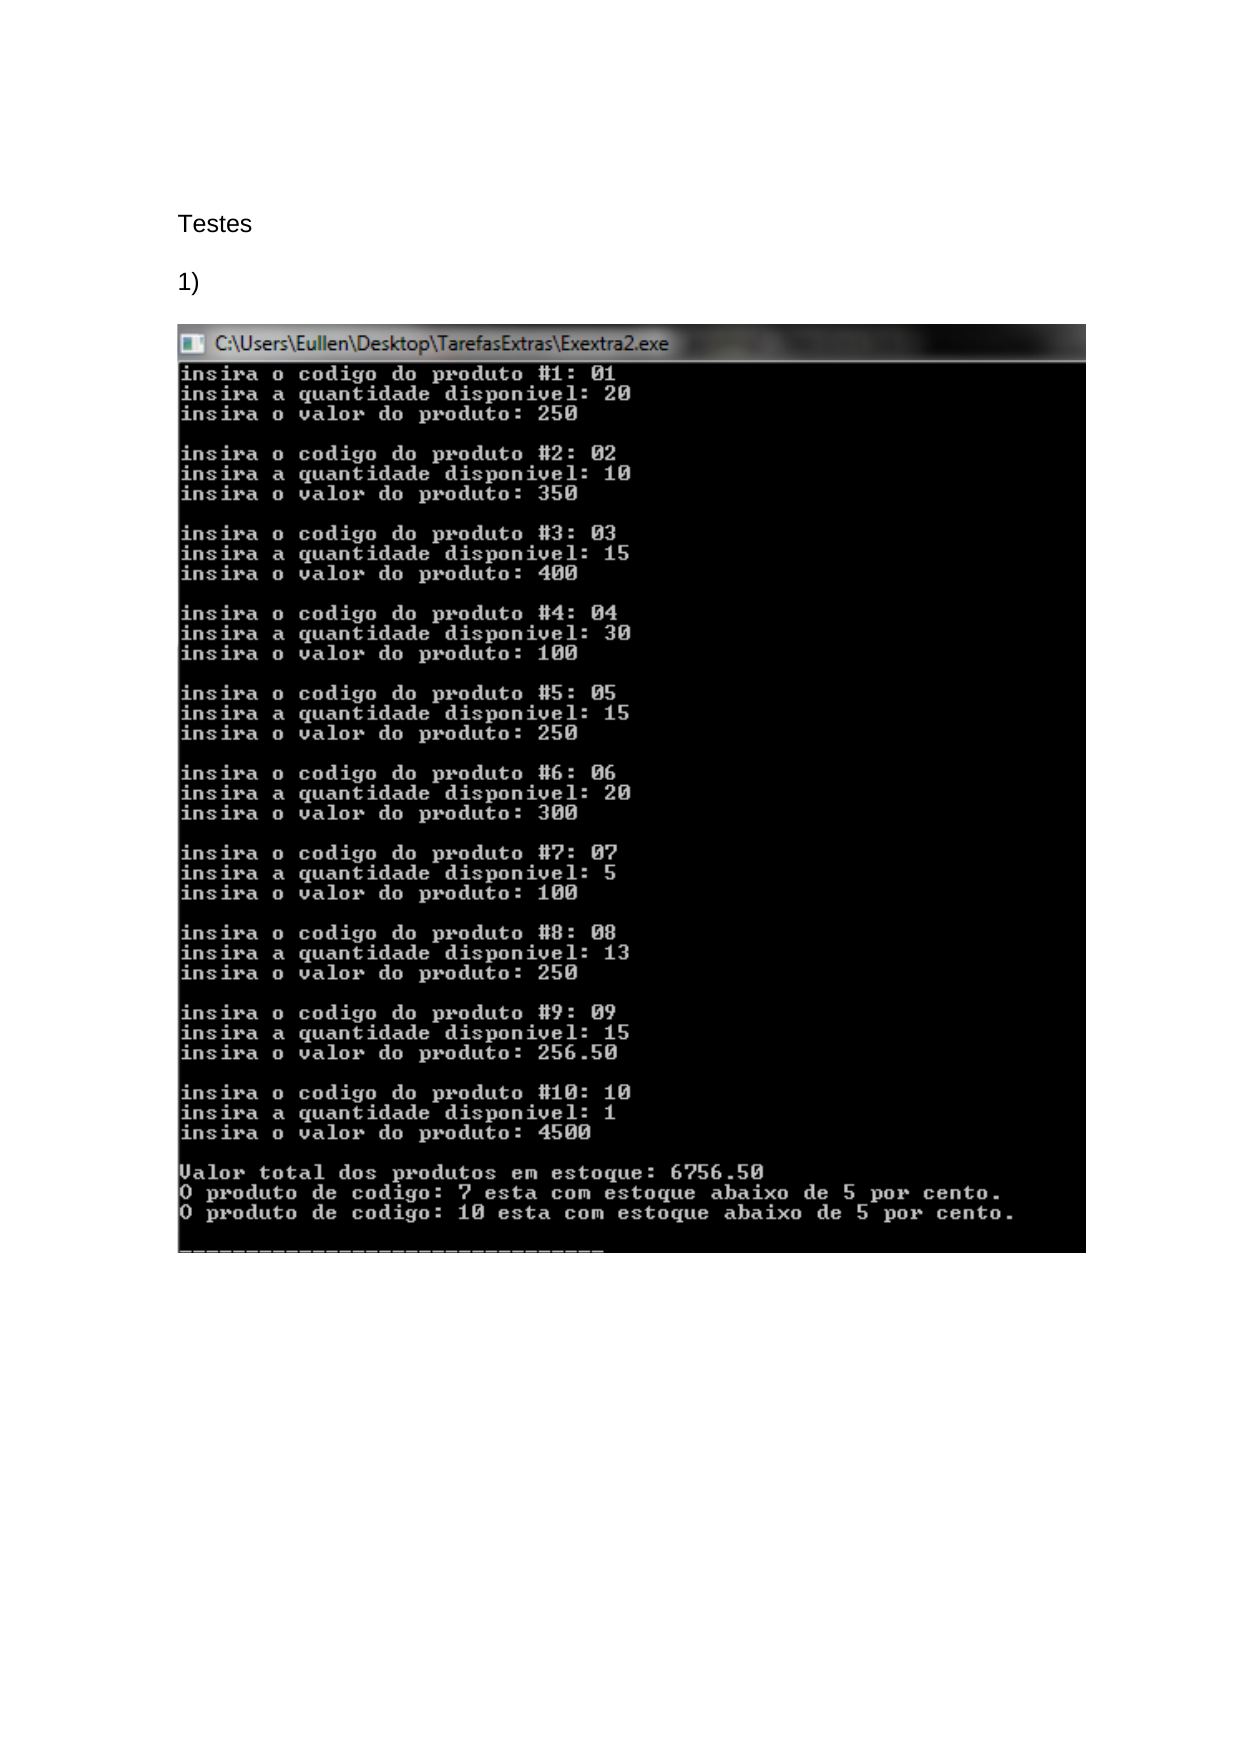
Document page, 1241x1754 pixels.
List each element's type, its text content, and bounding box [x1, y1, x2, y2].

text Testes [177, 209, 1063, 238]
text 1) [177, 267, 1063, 296]
picture [177, 324, 1086, 1253]
